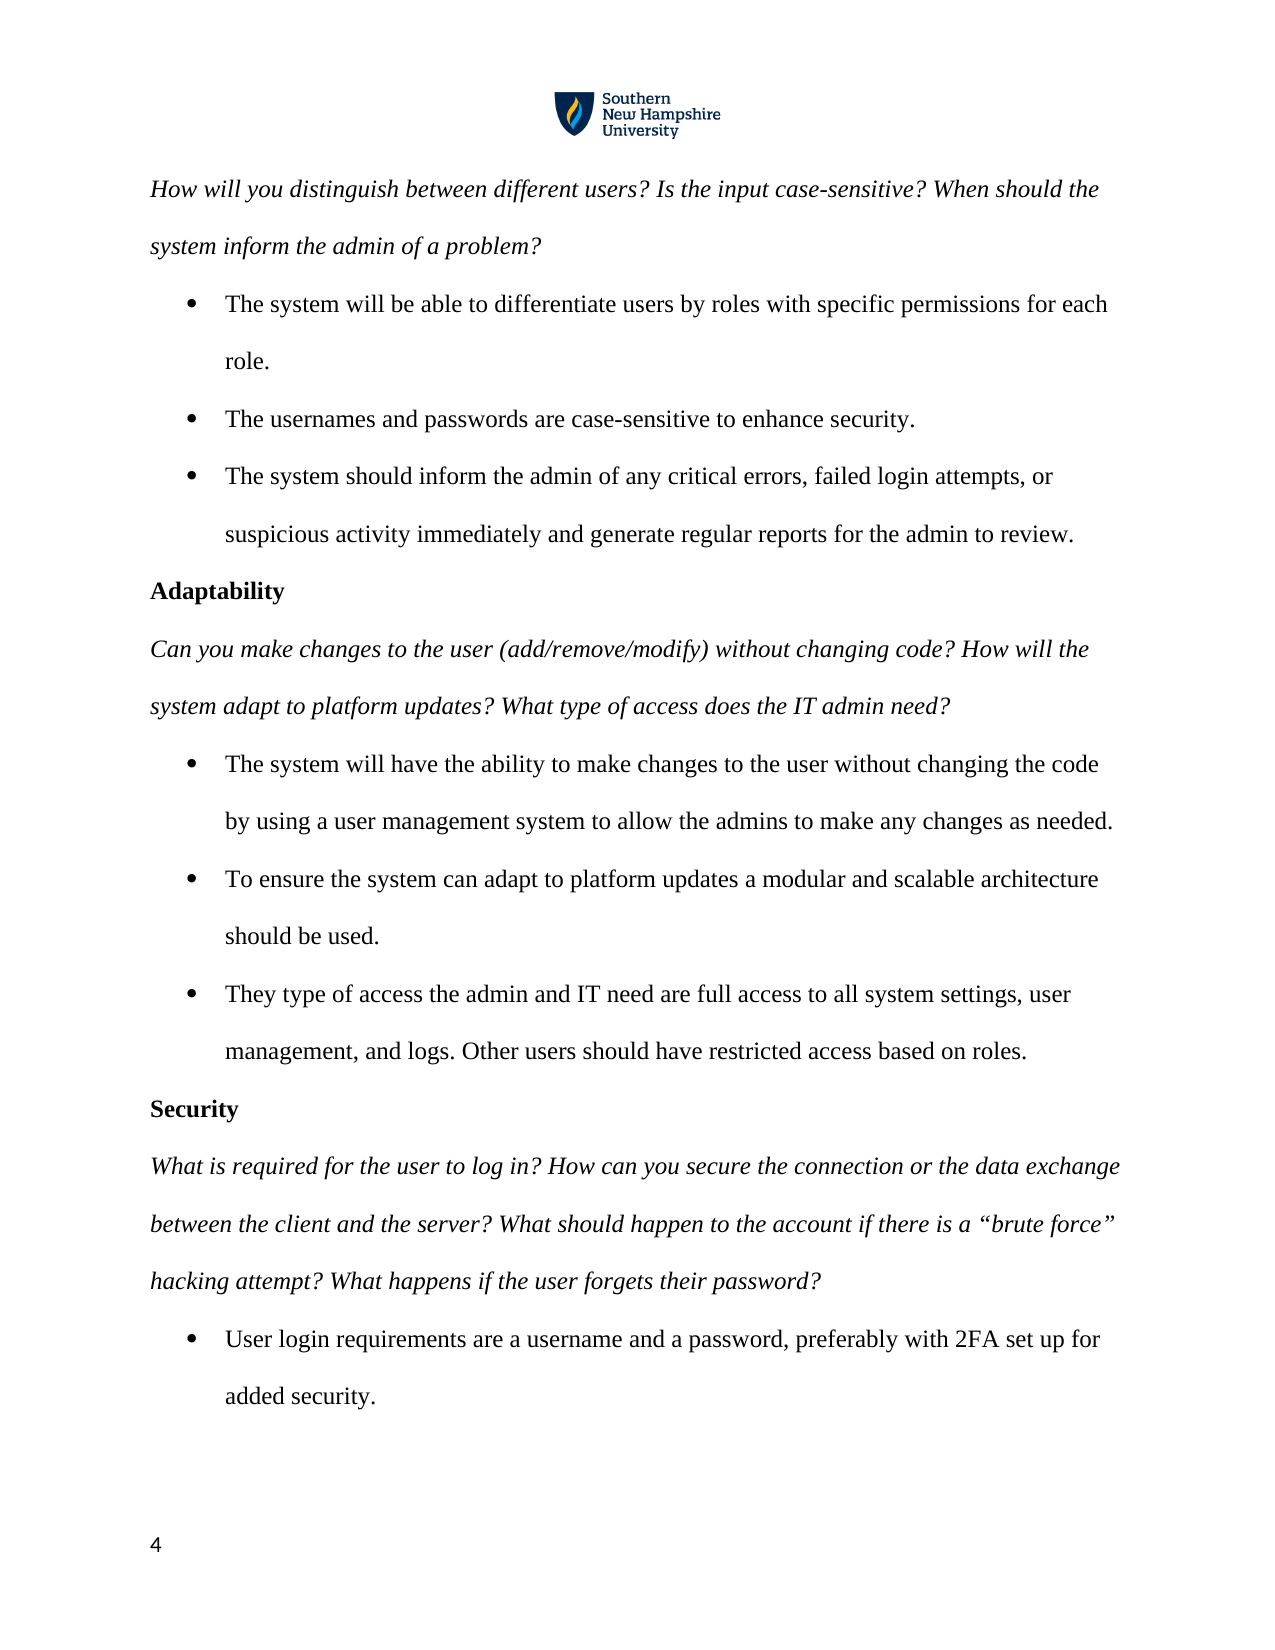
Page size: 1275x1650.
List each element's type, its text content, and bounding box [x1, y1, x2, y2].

list User login requirements are a username and a password, preferably with 2FA set up for added security. [187, 1324, 1125, 1410]
subtitle Adaptability [150, 576, 1125, 605]
subtitle Security [150, 1094, 1125, 1123]
list The system will have the ability to make changes to the user without changing the code by using a user management system to allow the admins to make any changes as needed. [187, 749, 1125, 835]
list The system will be able to differentiate users by roles with specific permissions for each role. [187, 289, 1125, 375]
list The system should inform the admin of any critical errors, failed login attempts, or suspicious activity immediately and generate regular reports for the admin to review. [187, 461, 1125, 548]
list They type of access the admin and IT need are full access to all system settings, user management, and logs. Other users should have restricted access based on roles. [187, 979, 1125, 1065]
picture [546, 75, 729, 154]
list To ensure the system can adapt to platform updates a modular and scalable architecture should be used. [187, 864, 1125, 950]
list The usernames and passwords are case-sensitive to enhance security. [187, 404, 1125, 433]
text What is required for the user to log in? How can you secure the connection or the data exchange between the client and the server? What should happen to the account if there is a “brute force” hacking attempt? What happens if the user forgets their password? [150, 1151, 1125, 1295]
text How will you distinguish between different users? Is the input case-sensitive? When should the system inform the admin of a problem? [150, 174, 1125, 260]
text Can you make changes to the user (add/remove/modify) without changing code? How will the system adapt to platform updates? What type of access does the IT admin need? [150, 634, 1125, 720]
